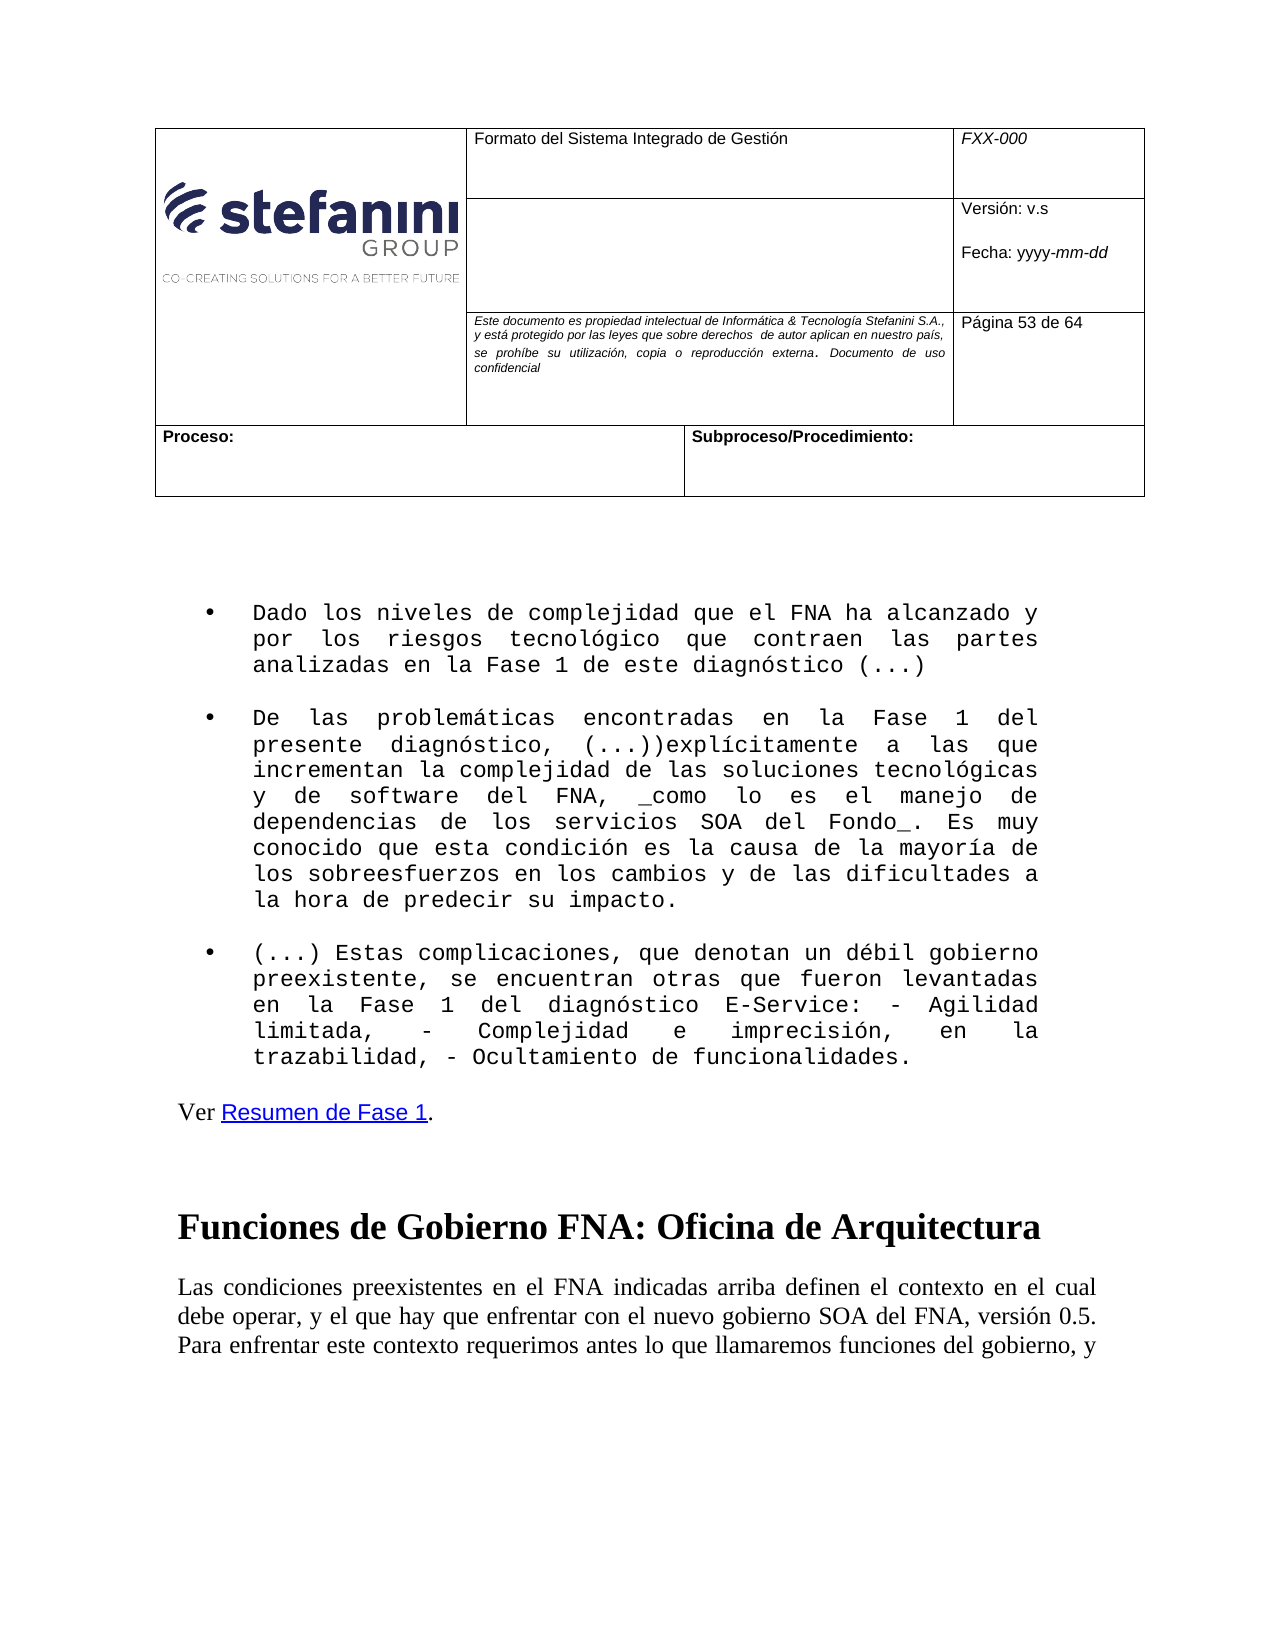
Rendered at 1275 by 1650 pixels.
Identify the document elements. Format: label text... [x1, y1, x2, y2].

text Las condiciones preexistentes en el FNA indicadas arriba definen el contexto en el cual debe operar, y el que hay que enfrentar con el nuevo gobierno SOA del FNA, versión 0.5. Para enfrentar este contexto requerimos antes lo que llamaremos funciones del gobierno, y que estas sean explícitas para el contexto del FNA. Estas funciones deben tener un corresponsal directo, y este es la oficina de arquitectura del FNA (LOAF), dado que esta es la que las debe ejecutar. Por tanto, el modelo de gobierno FNA, v0.5, propuesto arriba, viene a jugar el rol del sistema u órgano operativo del que la oficina de arquitectura es el órgano ejectivo de este gobierno. [177, 1272, 1098, 1358]
list (...) Estas complicaciones, que denotan un débil gobierno preexistente, se encuentran otras que fueron levantadas en la Fase 1 del diagnóstico E-Service: - Agilidad limitada, - Complejidad e imprecisión, en la trazabilidad, - Ocultamiento de funcionalidades. [202, 939, 1039, 1072]
subtitle Funciones de Gobierno FNA: Oficina de Arquitectura [177, 1204, 1098, 1247]
list De las problemáticas encontradas en la Fase 1 del presente diagnóstico, (...))explícitamente a las que incrementan la complejidad de las soluciones tecnológicas y de software del FNA, _como lo es el manejo de dependencias de los servicios SOA del Fondo_. Es muy conocido que esta condición es la causa de la mayoría de los sobreesfuerzos en los cambios y de las dificultades a la hora de predecir su impacto. [202, 704, 1039, 914]
list Dado los niveles de complejidad que el FNA ha alcanzado y por los riesgos tecnológico que contraen las partes analizadas en la Fase 1 de este diagnóstico (...) [202, 599, 1039, 679]
picture [162, 182, 460, 286]
text Ver Resumen de Fase 1. [177, 1097, 1098, 1125]
